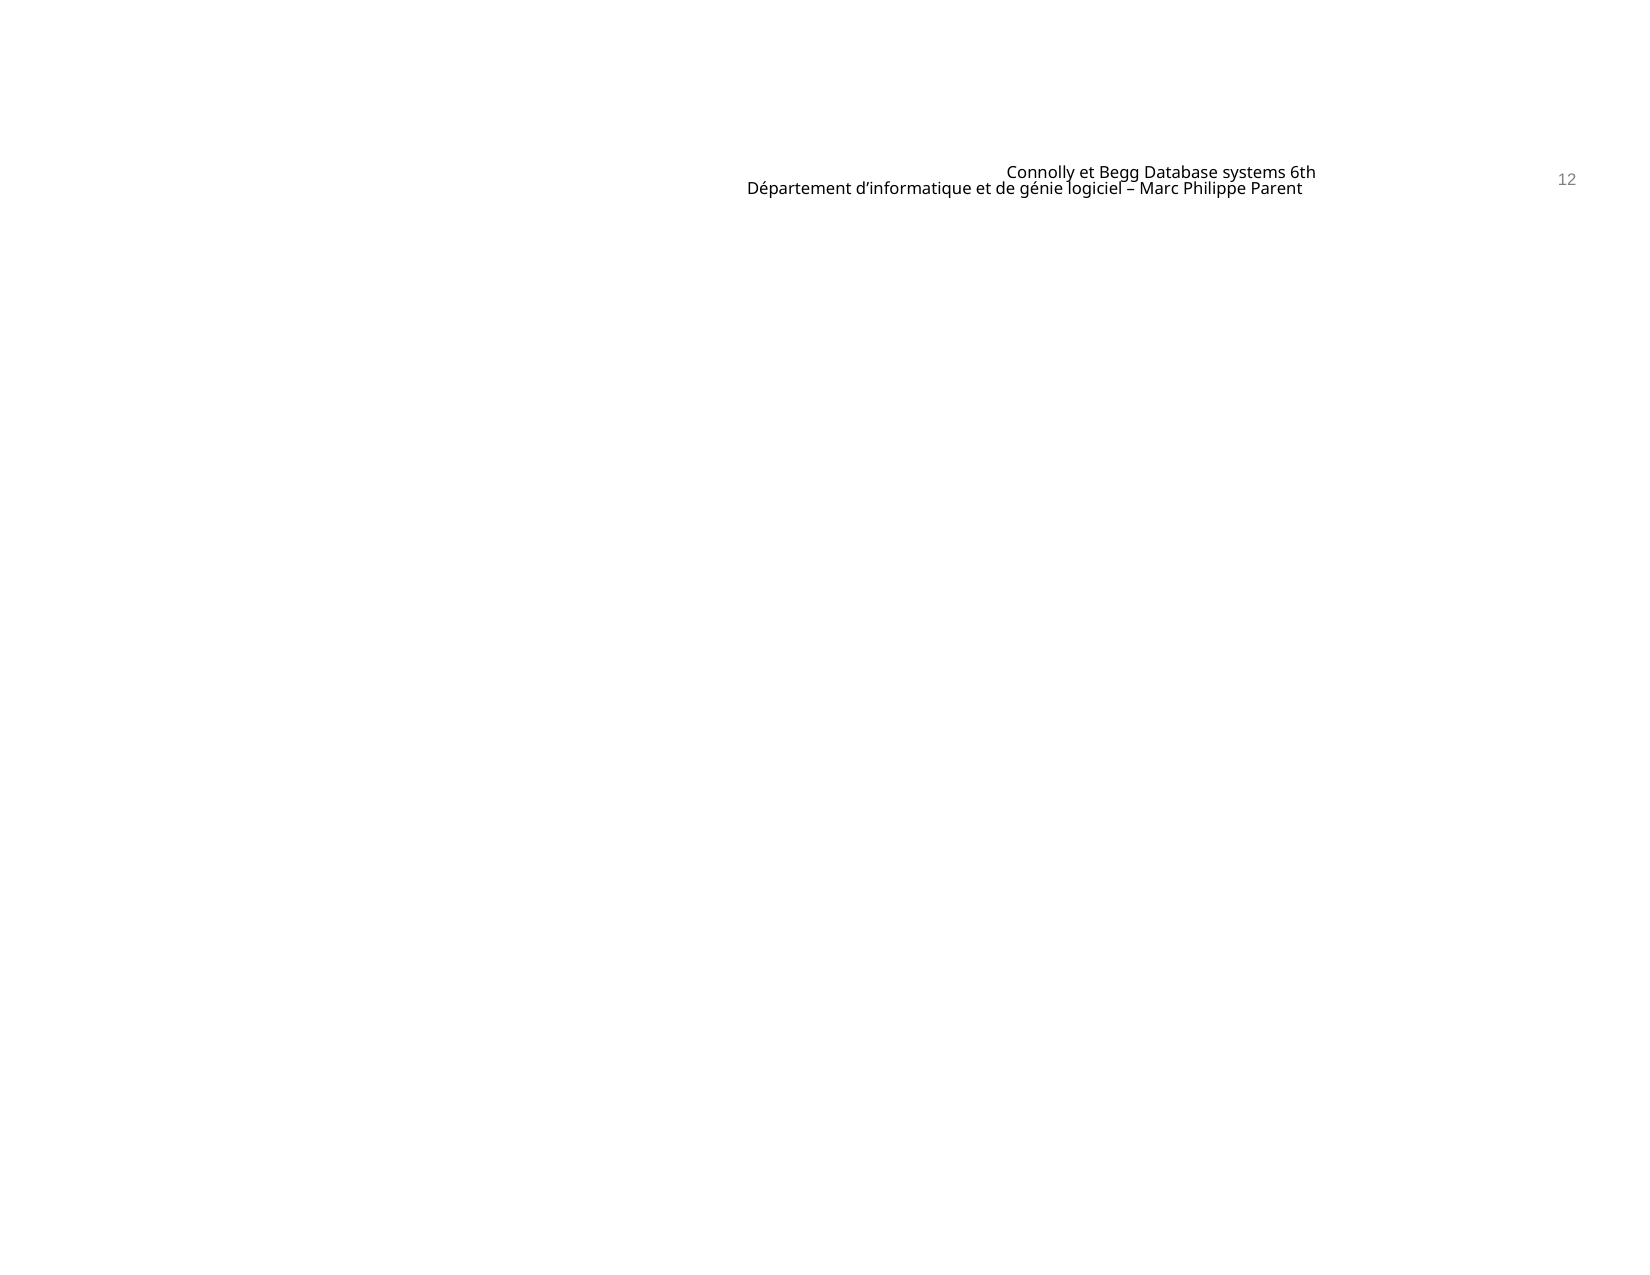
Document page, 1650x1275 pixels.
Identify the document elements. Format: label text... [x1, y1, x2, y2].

text Connolly et Begg Database systems 6th 12 [1006, 164, 1587, 182]
text Département d’informatique et de génie logiciel – Marc Philippe Parent [747, 182, 1587, 197]
